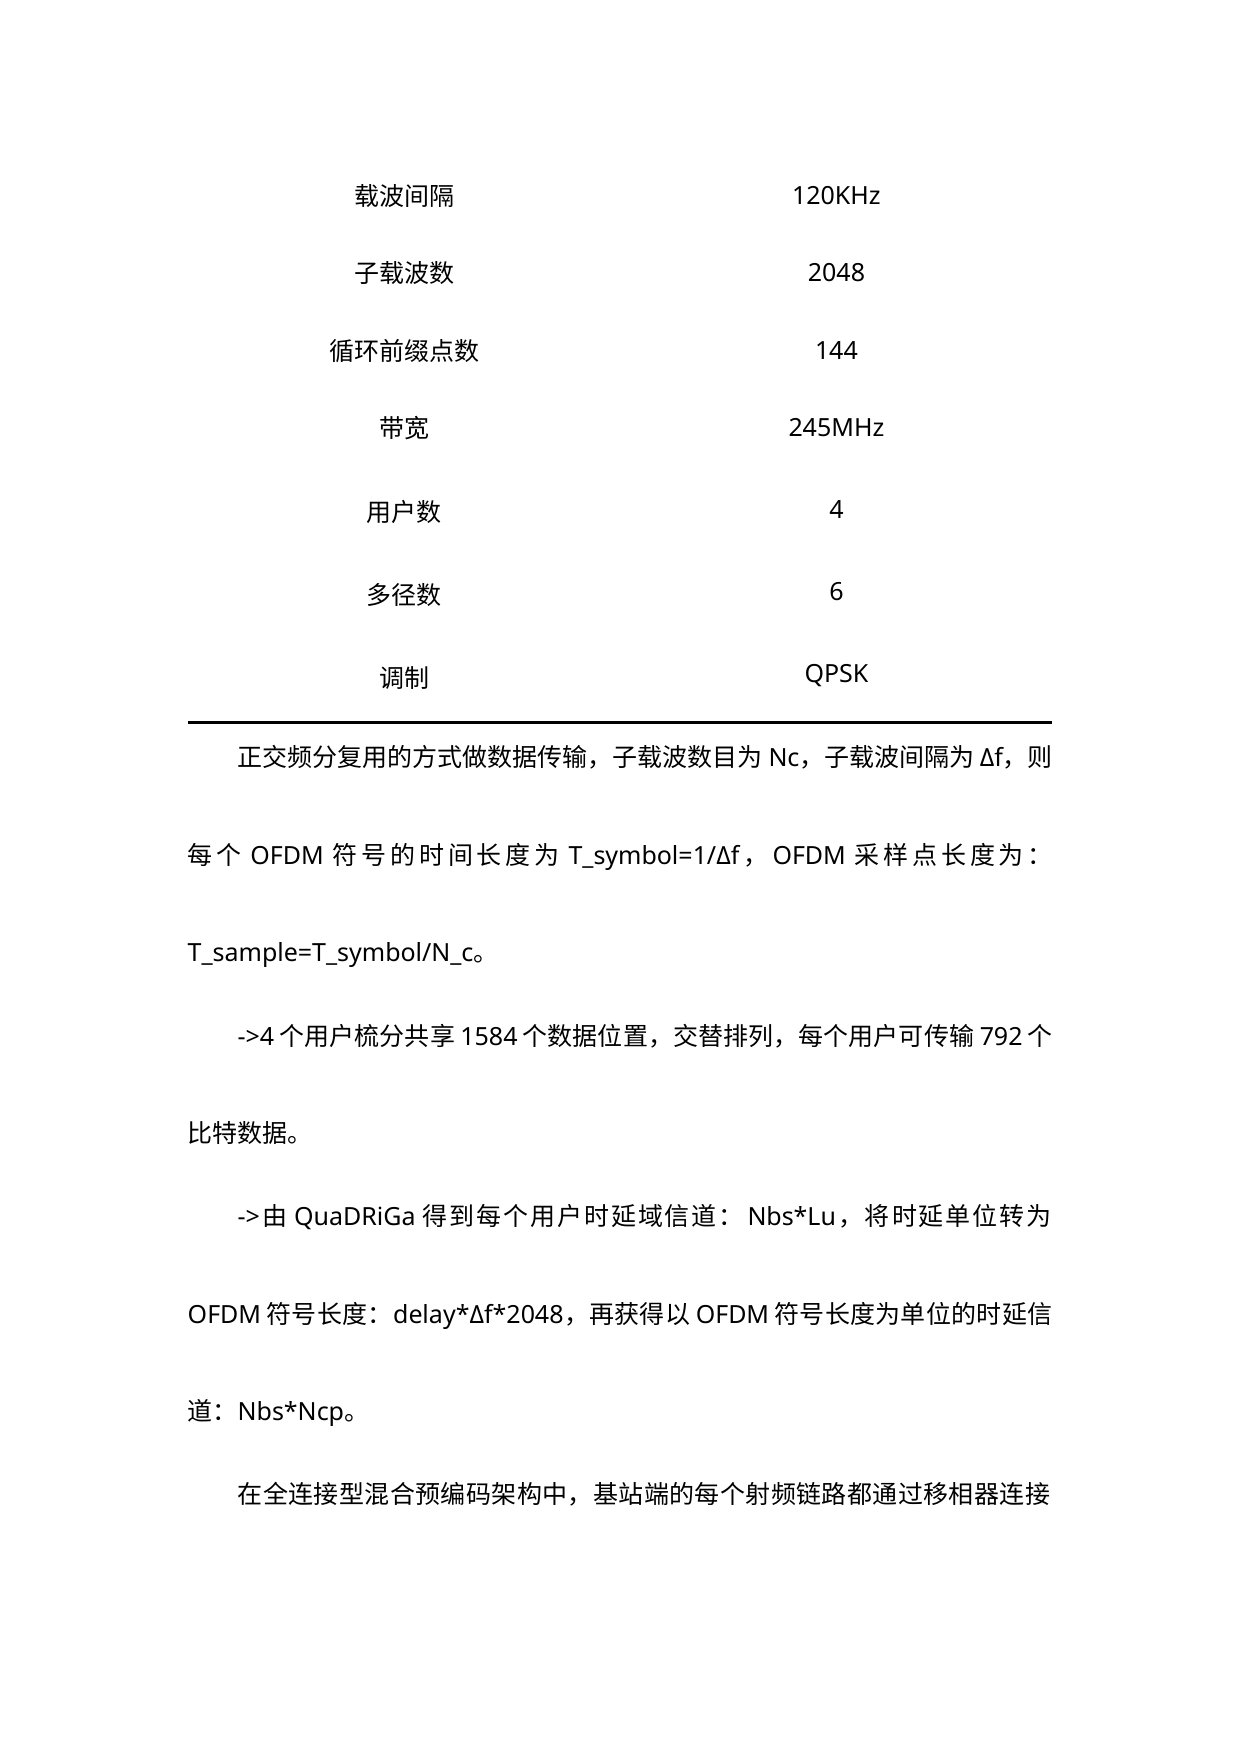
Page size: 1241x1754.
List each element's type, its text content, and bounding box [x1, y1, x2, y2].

table_cell 循环前缀点数 [188, 317, 620, 394]
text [187, 1460, 1053, 1525]
text ->由QuaDRiGa得到每个用户时延域信道：Nbs*Lu，将时延单位转为OFDM符号长度：delay*Δf*2048，再获得以OFDM符号长度为单位的时延信道：Nbs*Ncp。 [187, 1182, 1053, 1442]
table_cell 带宽 用户数 多径数 调制 [188, 395, 620, 721]
table_cell 144 [620, 317, 1052, 394]
table_cell 2048 [620, 240, 1052, 317]
table_cell 120KHz [620, 162, 1052, 239]
table_cell 载波间隔 [188, 162, 620, 239]
text 正交频分复用的方式做数据传输，子载波数目为Nc，子载波间隔为Δf，则每个OFDM符号的时间长度为T_symbol=1/Δf，OFDM采样点长度为：T_sample=T_symbol/N_c。 [187, 723, 1053, 983]
text ->4个用户梳分共享1584个数据位置，交替排列，每个用户可传输792个比特数据。 [187, 1002, 1053, 1164]
table_cell 子载波数 [188, 240, 620, 317]
table_cell 245MHz 4 6 QPSK [620, 395, 1052, 721]
